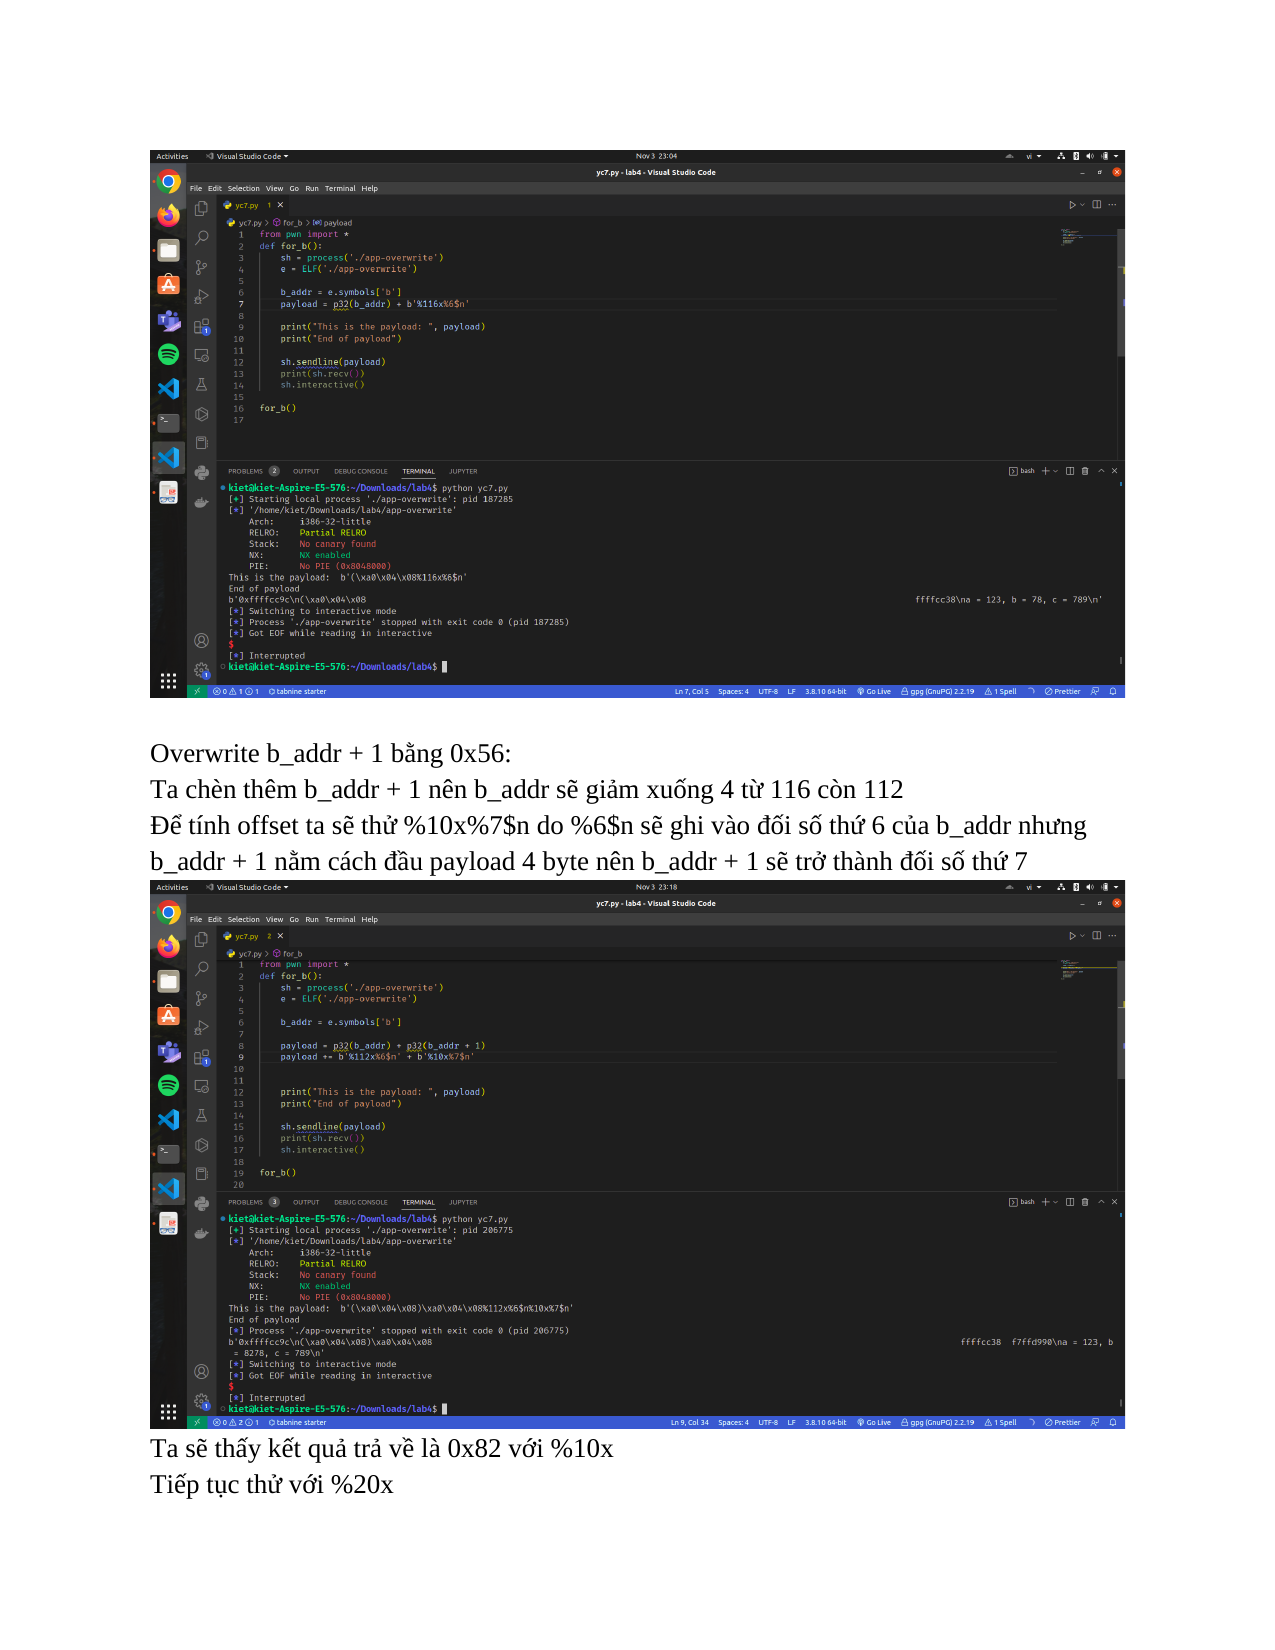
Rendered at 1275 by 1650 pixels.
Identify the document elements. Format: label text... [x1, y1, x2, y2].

picture [150, 880, 1125, 1429]
text Ta chèn thêm b_addr + 1 nên b_addr sẽ giảm xuống 4 từ 116 còn 112 [150, 773, 1125, 804]
text Overwrite b_addr + 1 bằng 0x56: [150, 737, 1125, 769]
text Ta sẽ thấy kết quả trả về là 0x82 với %10x [150, 1432, 1125, 1463]
picture [150, 150, 1125, 698]
text Tiếp tục thử với %20x [150, 1468, 1125, 1499]
text Để tính offset ta sẽ thử %10x%7$n do %6$n sẽ ghi vào đối số thứ 6 của b_addr nhưng b_addr + 1 nằm cách đầu payload 4 byte nên b_addr + 1 sẽ trở thành đối số thứ 7 [150, 809, 1125, 876]
